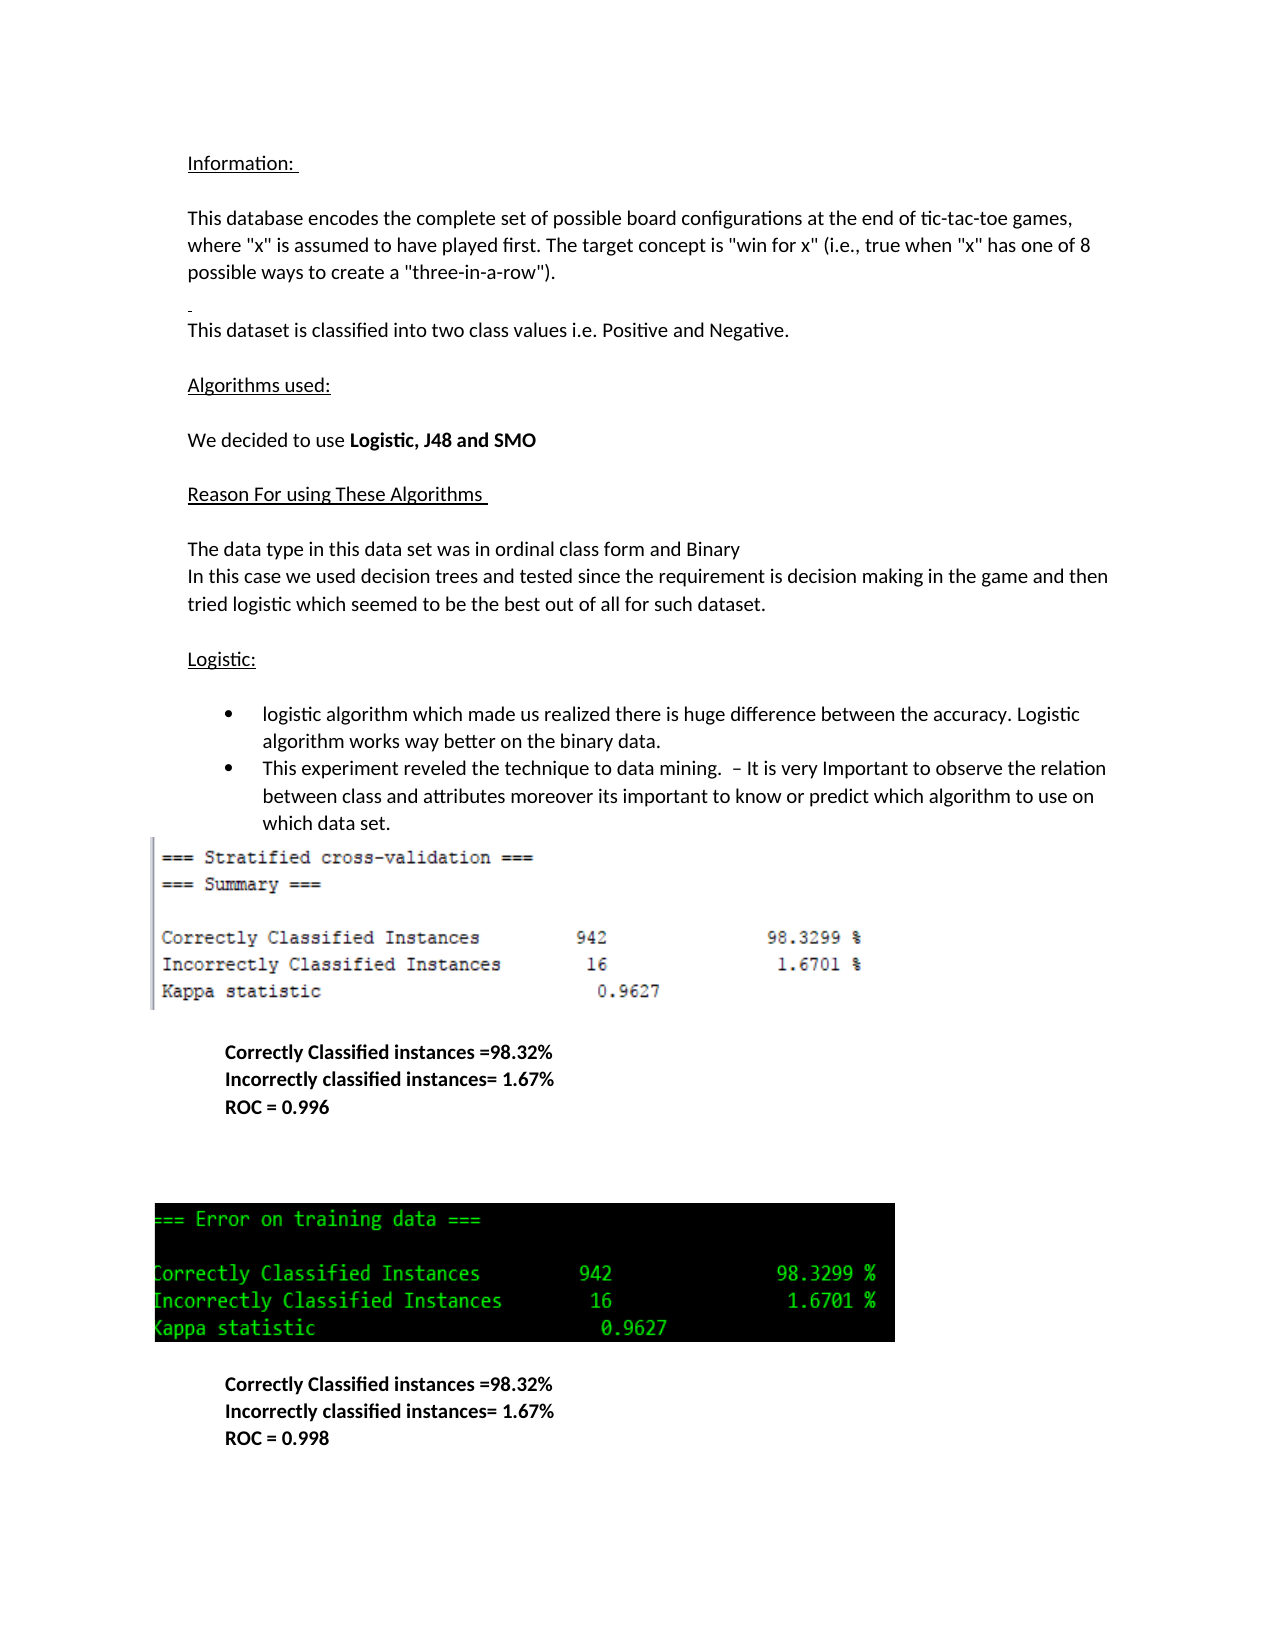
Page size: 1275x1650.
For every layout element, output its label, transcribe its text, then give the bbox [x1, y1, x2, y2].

text ROC = 0.998 [150, 1426, 1125, 1451]
text This dataset is classified into two class values i.e. Positive and Negative. [187, 317, 1125, 343]
list This experiment reveled the technique to data mining. – It is very Important to observe the relation between class and attributes moreover its important to know or predict which algorithm to use on which data set. [225, 756, 1125, 836]
list Incorrectly classified instances= 1.67% [225, 1398, 1125, 1424]
text ROC = 0.996 [150, 1094, 1125, 1119]
text In this case we used decision trees and tested since the requirement is decision making in the game and then tried logistic which seemed to be the best out of all for such dataset. [187, 564, 1125, 617]
text This database encodes the complete set of possible board configurations at the end of tic-tac-toe games, where "x" is assumed to have played first. The target concept is "win for x" (i.e., true when "x" has one of 8 possible ways to create a "three-in-a-row"). [187, 205, 1125, 285]
list Correctly Classified instances =98.32% [225, 1039, 1125, 1064]
list Incorrectly classified instances= 1.67% [225, 1067, 1125, 1092]
text Algorithms used: [187, 372, 1125, 397]
text Logistic: [187, 646, 1125, 671]
text Reason For using These Algorithms [187, 482, 1125, 507]
text The data type in this data set was in ordinal class form and Binary [187, 536, 1125, 562]
picture [150, 837, 890, 1010]
text Information: [187, 150, 1125, 175]
picture [154, 1203, 895, 1342]
list Correctly Classified instances =98.32% [225, 1371, 1125, 1396]
list logistic algorithm which made us realized there is huge difference between the accuracy. Logistic algorithm works way better on the binary data. [225, 701, 1125, 753]
text We decided to use Logistic, J48 and SMO [187, 427, 1125, 452]
